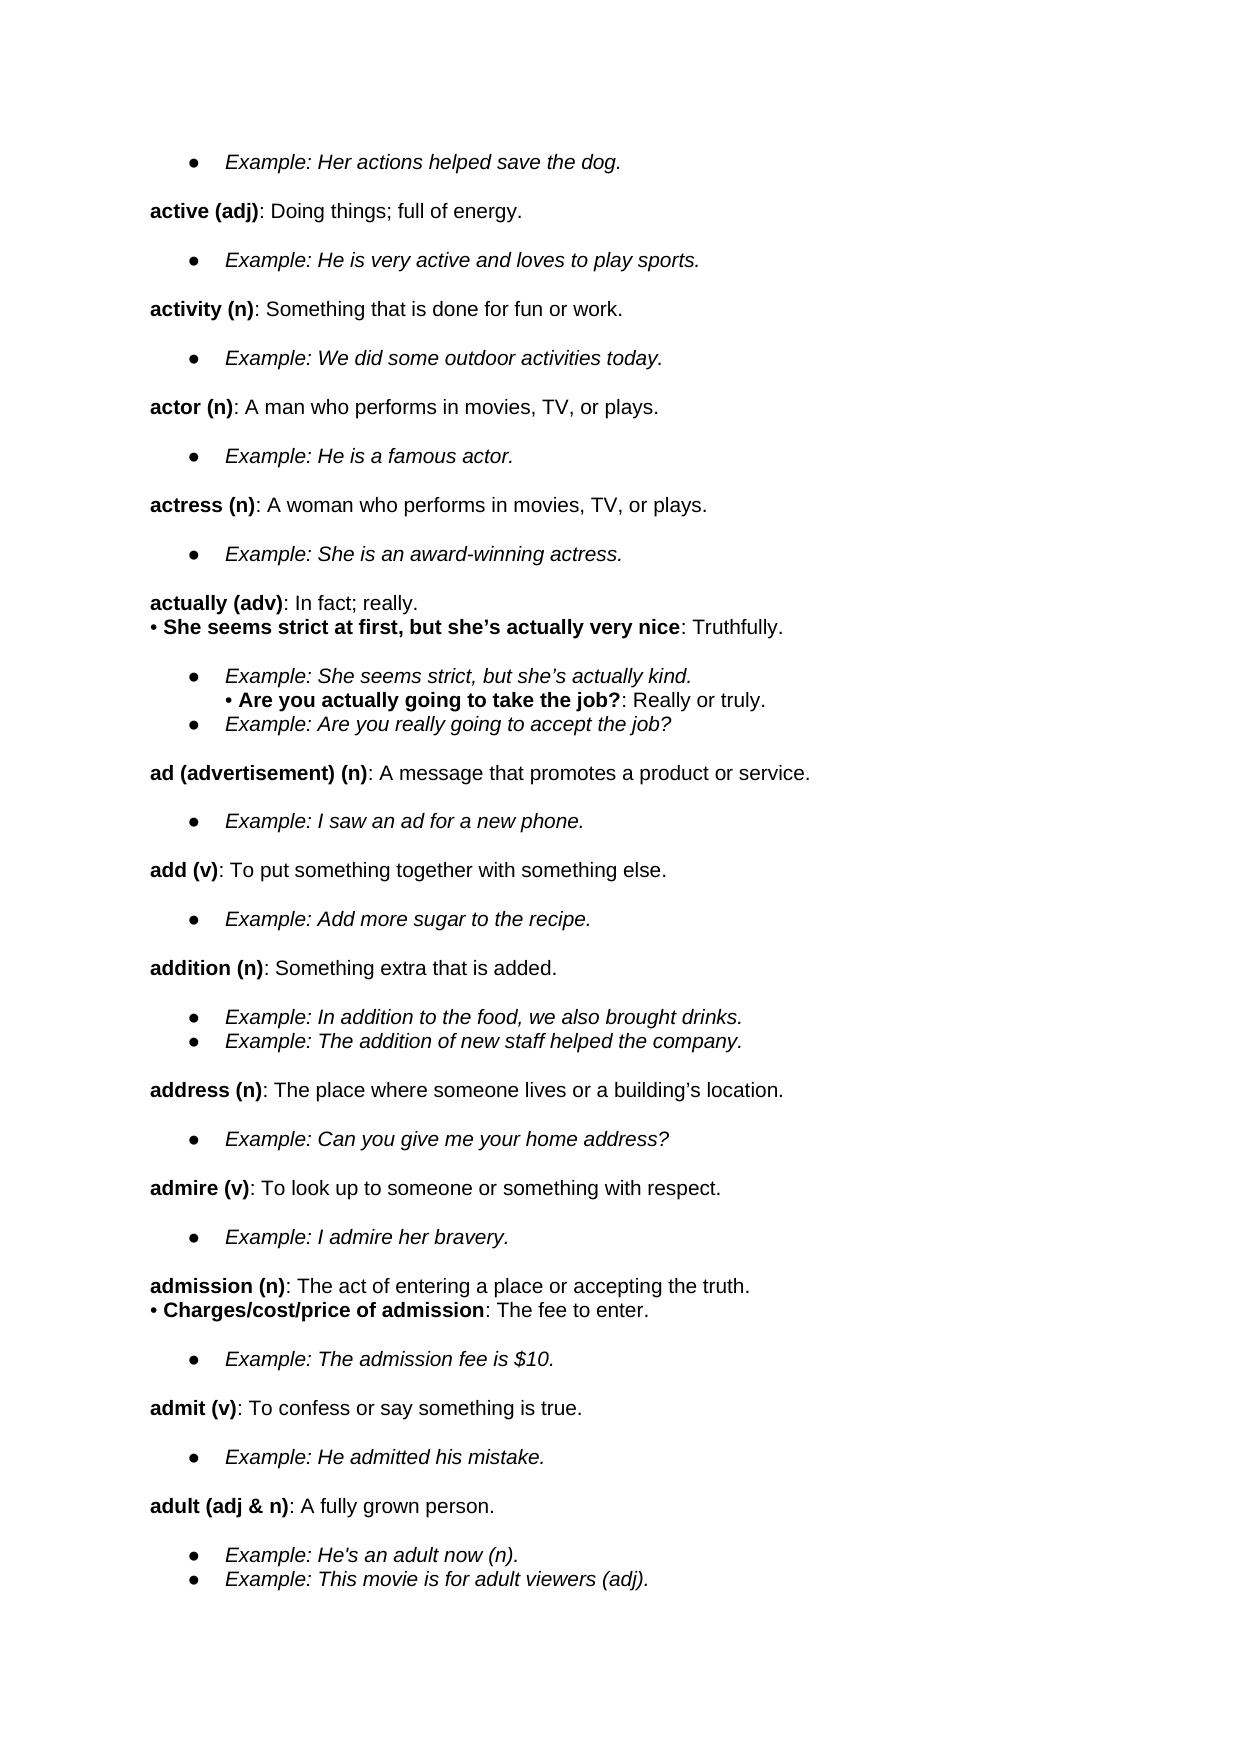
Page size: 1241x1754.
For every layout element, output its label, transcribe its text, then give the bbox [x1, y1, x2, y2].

list Example: We did some outdoor activities today. [187, 346, 1090, 370]
text addition (n): Something extra that is added. [150, 956, 1090, 980]
list Example: She seems strict, but she’s actually kind. • Are you actually going to take the job?: Really or truly. [187, 663, 1090, 711]
text activity (n): Something that is done for fun or work. [150, 297, 1090, 321]
text admire (v): To look up to someone or something with respect. [150, 1176, 1090, 1200]
text admission (n): The act of entering a place or accepting the truth. • Charges/cost/price of admission: The fee to enter. [150, 1274, 1090, 1322]
text ad (advertisement) (n): A message that promotes a product or service. [150, 760, 1090, 784]
list Example: The addition of new staff helped the company. [187, 1029, 1090, 1053]
list Example: I admire her bravery. [187, 1225, 1090, 1249]
text actress (n): A woman who performs in movies, TV, or plays. [150, 493, 1090, 517]
list Example: Can you give me your home address? [187, 1127, 1090, 1151]
text add (v): To put something together with something else. [150, 858, 1090, 882]
list Example: Her actions helped save the dog. [187, 150, 1090, 174]
list Example: In addition to the food, we also brought drinks. [187, 1005, 1090, 1029]
list Example: This movie is for adult viewers (adj). [187, 1567, 1090, 1591]
list Example: He is a famous actor. [187, 444, 1090, 468]
text active (adj): Doing things; full of energy. [150, 199, 1090, 223]
text actually (adv): In fact; really. • She seems strict at first, but she’s actually very nice: Truthfully. [150, 591, 1090, 638]
text adult (adj & n): A fully grown person. [150, 1494, 1090, 1518]
list Example: Add more sugar to the recipe. [187, 907, 1090, 931]
text admit (v): To confess or say something is true. [150, 1396, 1090, 1420]
list Example: The admission fee is $10. [187, 1347, 1090, 1371]
list Example: He is very active and loves to play sports. [187, 248, 1090, 272]
text address (n): The place where someone lives or a building’s location. [150, 1078, 1090, 1102]
text actor (n): A man who performs in movies, TV, or plays. [150, 395, 1090, 419]
list Example: She is an award-winning actress. [187, 542, 1090, 566]
list Example: He's an adult now (n). [187, 1543, 1090, 1567]
list Example: Are you really going to accept the job? [187, 711, 1090, 735]
list Example: He admitted his mistake. [187, 1445, 1090, 1469]
list Example: I saw an ad for a new phone. [187, 809, 1090, 833]
